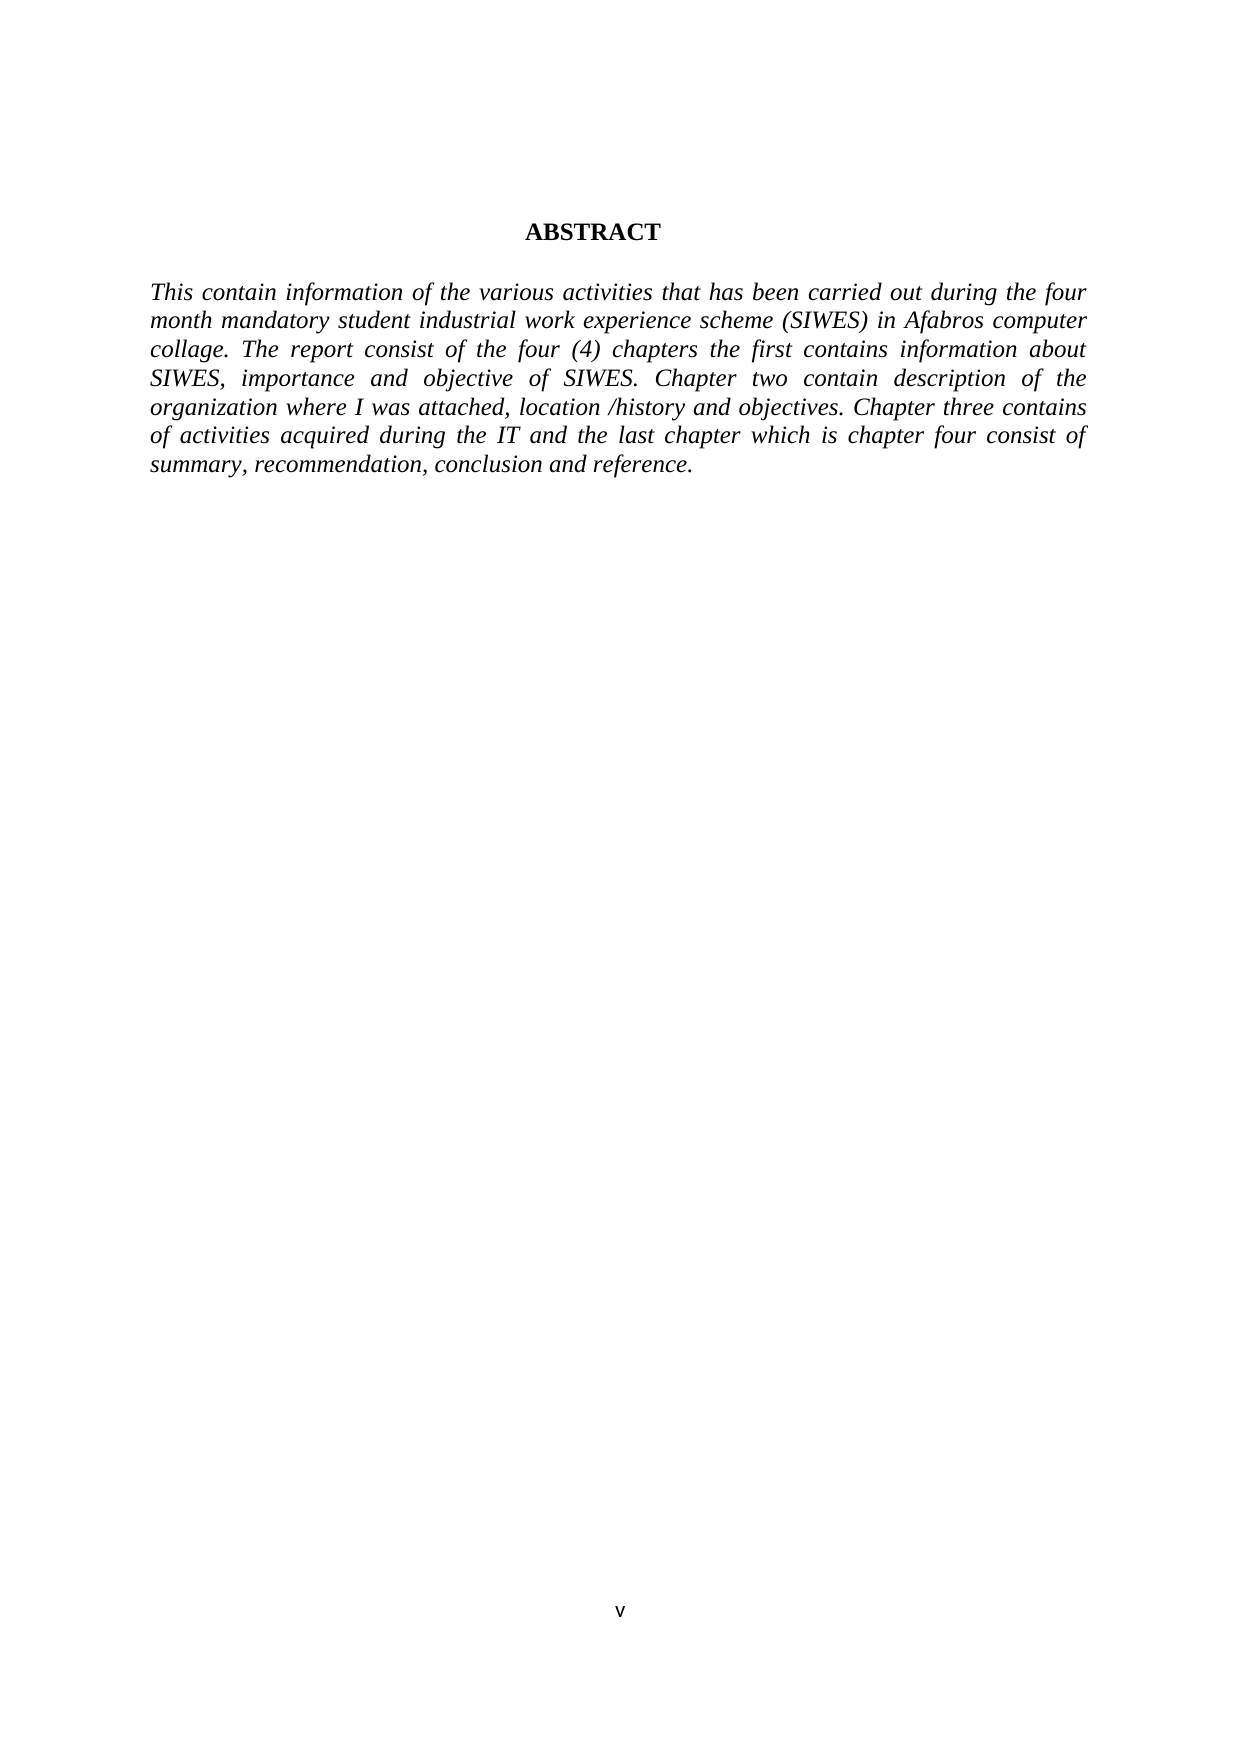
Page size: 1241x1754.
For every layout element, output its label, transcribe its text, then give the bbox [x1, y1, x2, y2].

text This contain information of the various activities that has been carried out during the four month mandatory student industrial work experience scheme (SIWES) in Afabros computer collage. The report consist of the four (4) chapters the first contains information about SIWES, importance and objective of SIWES. Chapter two contain description of the organization where I was attached, location /history and objectives. Chapter three contains of activities acquired during the IT and the last chapter which is chapter four consist of summary, recommendation, conclusion and reference. [150, 277, 1090, 478]
text ABSTRACT [450, 217, 1090, 246]
